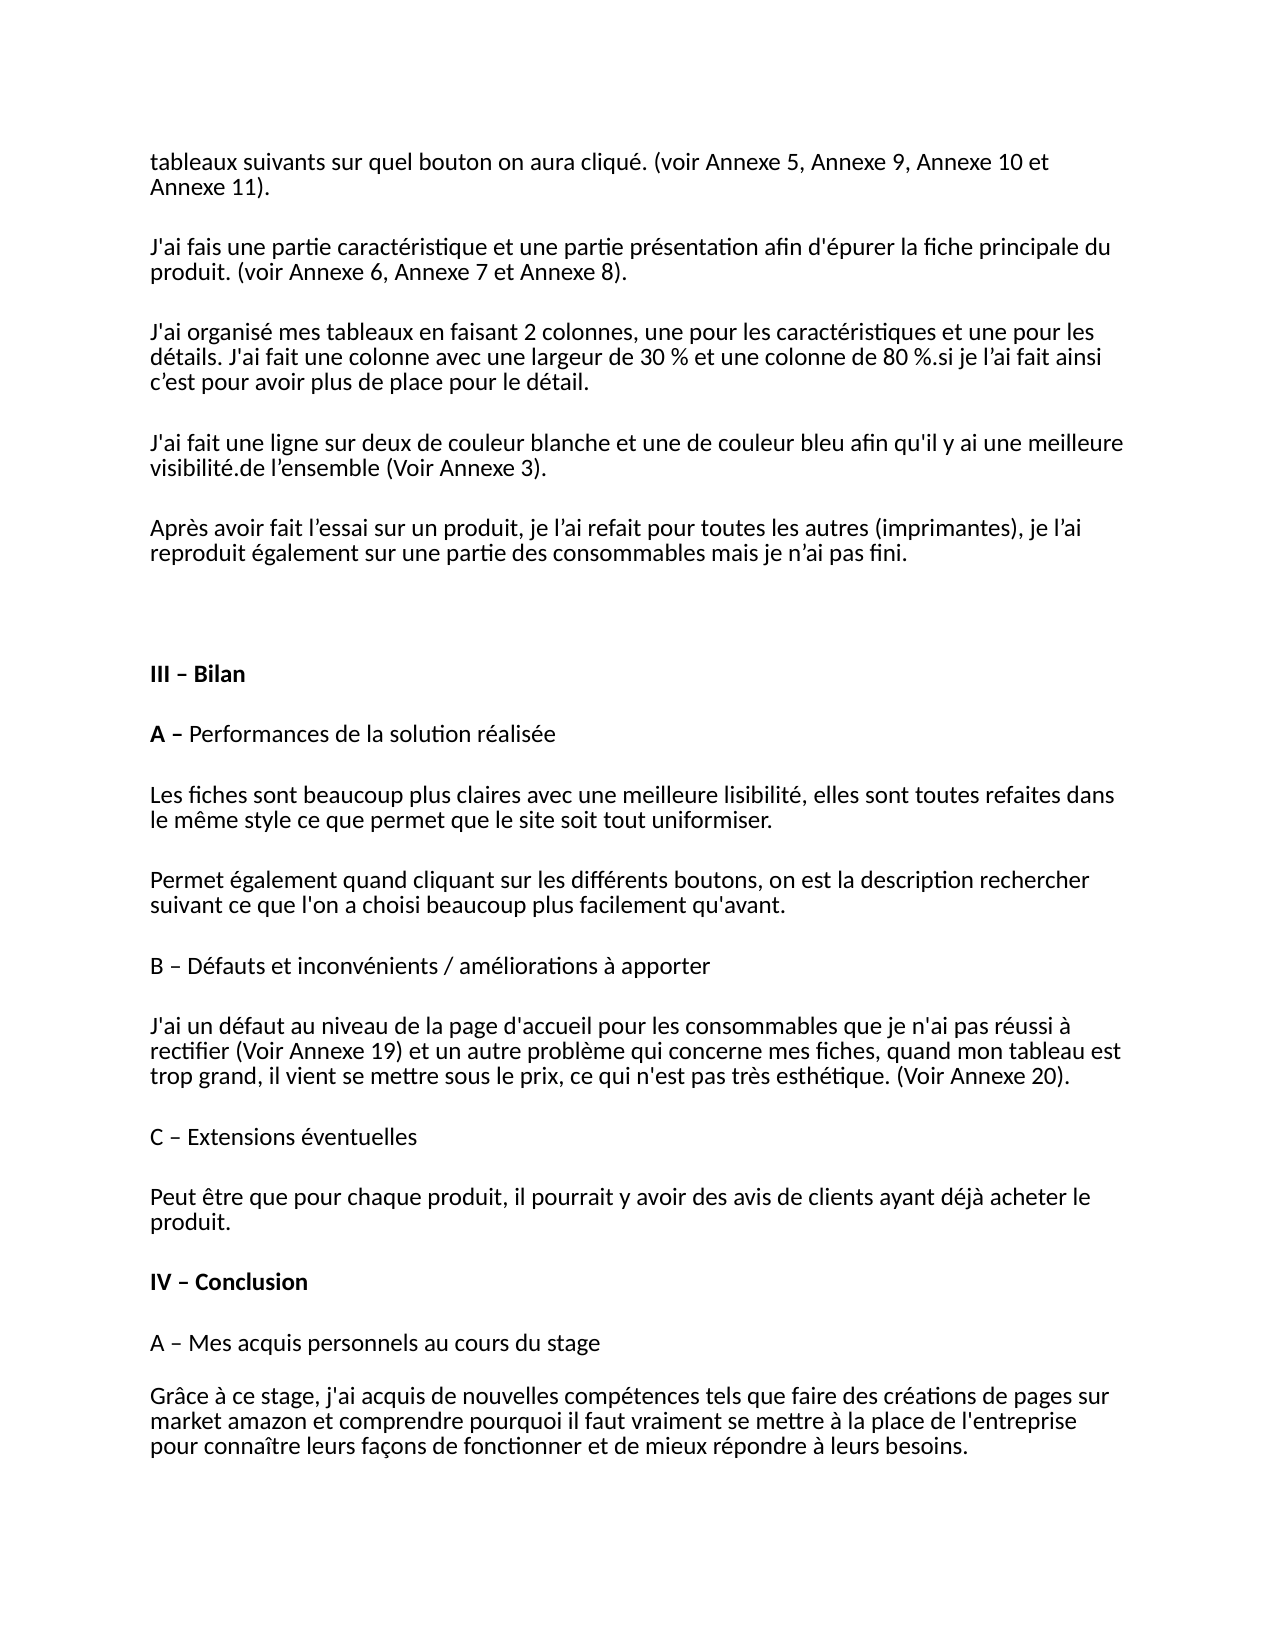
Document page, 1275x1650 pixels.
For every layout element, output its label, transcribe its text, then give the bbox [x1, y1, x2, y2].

text J'ai un défaut au niveau de la page d'accueil pour les consommables que je n'ai pas réussi à rectifier (Voir Annexe 19) et un autre problème qui concerne mes fiches, quand mon tableau est trop grand, il vient se mettre sous le prix, ce qui n'est pas très esthétique. (Voir Annexe 20). [150, 1014, 1125, 1089]
text Après avoir fait l’essai sur un produit, je l’ai refait pour toutes les autres (imprimantes), je l’ai reproduit également sur une partie des consommables mais je n’ai pas fini. [150, 517, 1125, 567]
text J'ai fait une ligne sur deux de couleur blanche et une de couleur bleu afin qu'il y ai une meilleure visibilité.de l’ensemble (Voir Annexe 3). [150, 431, 1125, 481]
text III – Bilan [150, 662, 1125, 687]
text Peut être que pour chaque produit, il pourrait y avoir des avis de clients ayant déjà acheter le produit. [150, 1185, 1125, 1235]
text Permet également quand cliquant sur les différents boutons, on est la description rechercher suivant ce que l'on a choisi beaucoup plus facilement qu'avant. [150, 869, 1125, 919]
text IV – Conclusion [150, 1271, 1125, 1296]
text Les fiches sont beaucoup plus claires avec une meilleure lisibilité, elles sont toutes refaites dans le même style ce que permet que le site soit tout uniformiser. [150, 783, 1125, 833]
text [150, 150, 1125, 200]
text Grâce à ce stage, j'ai acquis de nouvelles compétences tels que faire des créations de pages sur market amazon et comprendre pourquoi il faut vraiment se mettre à la place de l'entreprise pour connaître leurs façons de fonctionner et de mieux répondre à leurs besoins. [150, 1384, 1125, 1459]
text B – Défauts et inconvénients / améliorations à apporter [150, 954, 1125, 979]
text C – Extensions éventuelles [150, 1125, 1125, 1150]
text J'ai organisé mes tableaux en faisant 2 colonnes, une pour les caractéristiques et une pour les détails. J'ai fait une colonne avec une largeur de 30 % et une colonne de 80 %.si je l’ai fait ainsi c’est pour avoir plus de place pour le détail. [150, 321, 1125, 396]
text A – Performances de la solution réalisée [150, 723, 1125, 748]
text A – Mes acquis personnels au cours du stage [150, 1331, 1125, 1356]
text J'ai fais une partie caractéristique et une partie présentation afin d'épurer la fiche principale du produit. (voir Annexe 6, Annexe 7 et Annexe 8). [150, 235, 1125, 285]
